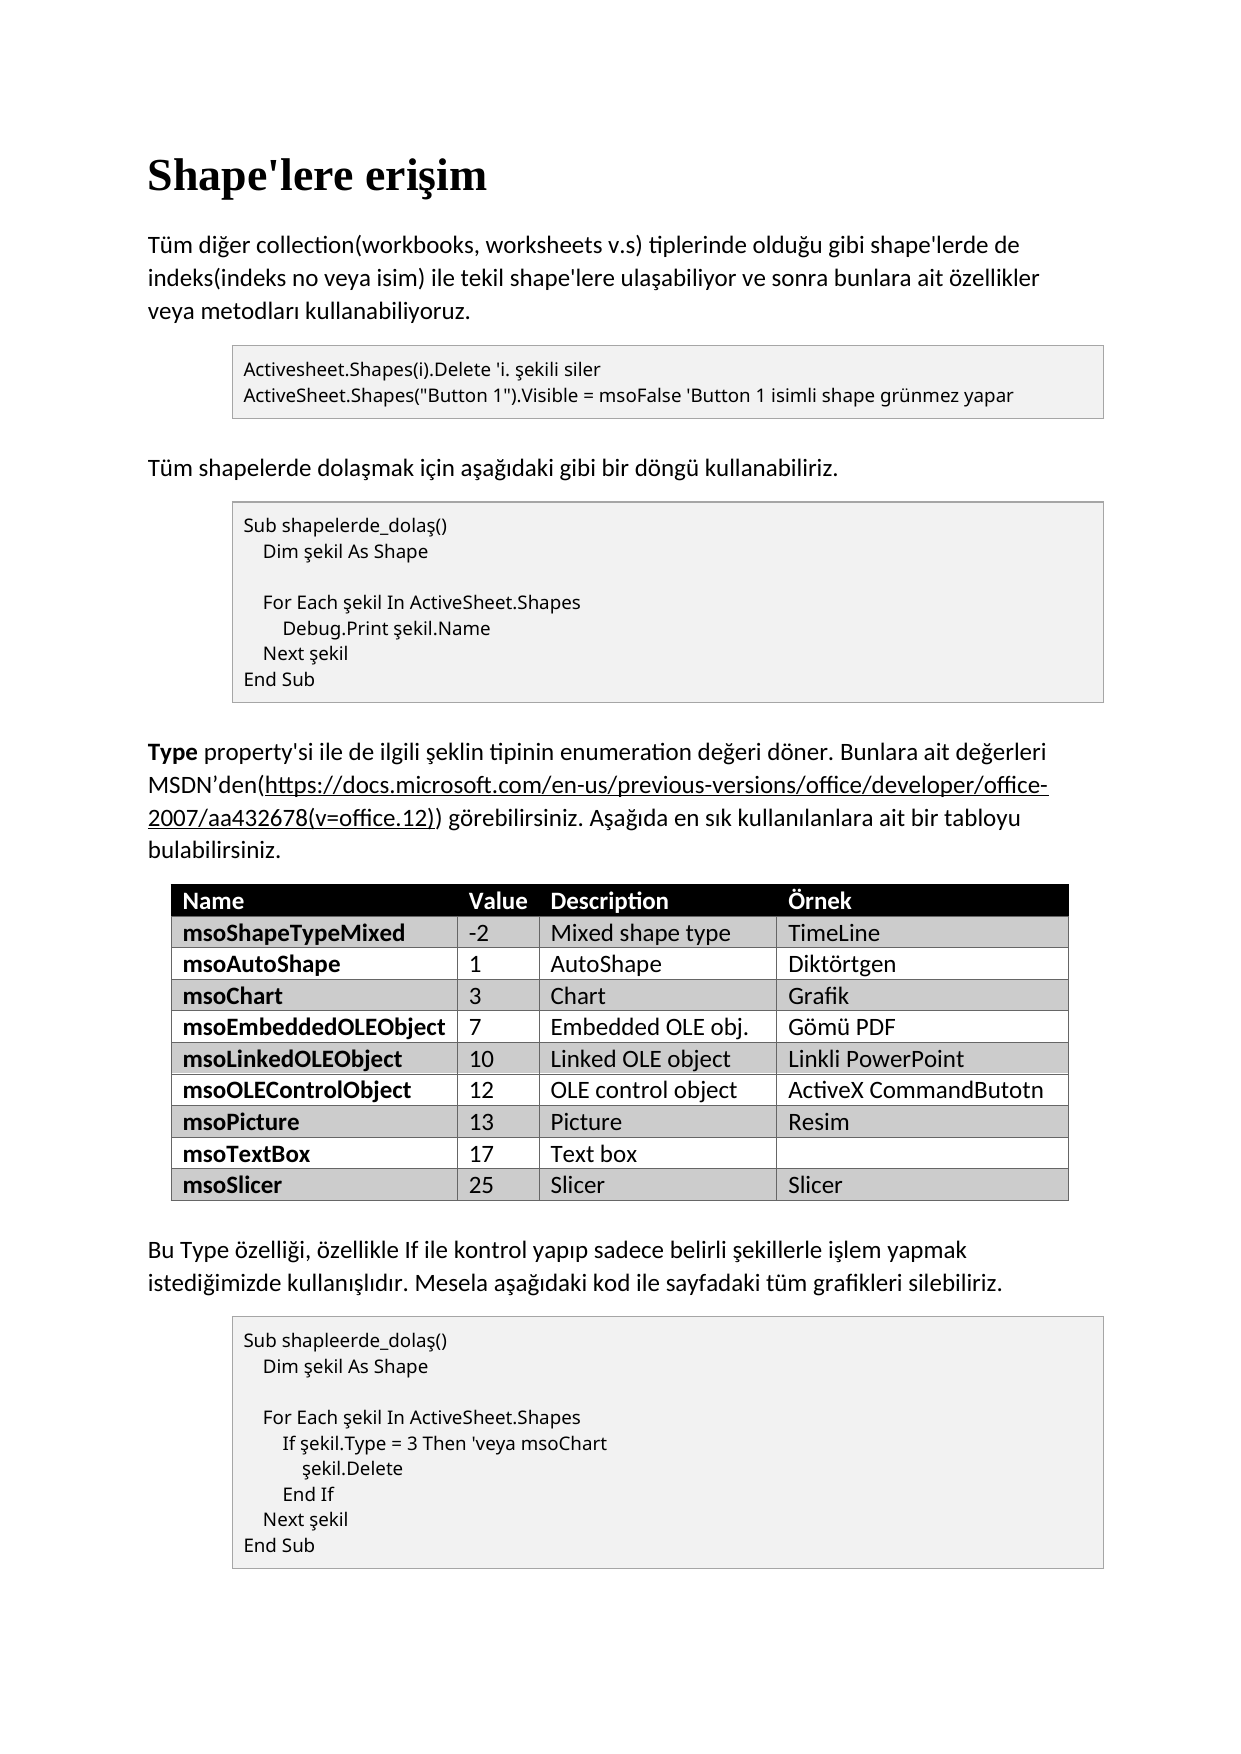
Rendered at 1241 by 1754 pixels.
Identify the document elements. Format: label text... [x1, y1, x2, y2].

table_cell msoShapeTypeMixed [172, 917, 457, 947]
text For Each şekil In ActiveSheet.Shapes [233, 578, 1103, 603]
table_cell 13 [458, 1106, 539, 1137]
text Tüm shapelerde dolaşmak için aşağıdaki gibi bir döngü kullanabiliriz. [148, 419, 1093, 482]
table_cell Mixed shape type [540, 917, 776, 947]
text End If [233, 1469, 1103, 1495]
table_cell msoAutoShape [172, 948, 457, 979]
table_header Description [540, 885, 776, 916]
table_cell 17 [458, 1138, 539, 1168]
text Dim şekil As Shape [233, 1342, 1103, 1367]
table_cell Embedded OLE obj. [540, 1011, 776, 1042]
text Debug.Print şekil.Name [233, 603, 1103, 629]
table_cell 3 [458, 980, 539, 1010]
table_cell Linked OLE object [540, 1043, 776, 1073]
table_cell Grafik [777, 980, 1068, 1010]
table_cell Picture [540, 1106, 776, 1137]
text Tüm diğer collection(workbooks, worksheets v.s) tiplerinde olduğu gibi shape'lerde de indeks(indeks no veya isim) ile tekil shape'lere ulaşabiliyor ve sonra bunlara ait özellikler veya metodları kullanabiliyoruz. [148, 229, 1093, 326]
table_cell [777, 1138, 1068, 1168]
table_cell TimeLine [777, 917, 1068, 947]
text If şekil.Type = 3 Then 'veya msoChart [233, 1418, 1103, 1444]
table_cell msoPicture [172, 1106, 457, 1137]
table_cell msoEmbeddedOLEObject [172, 1011, 457, 1042]
table_header Value [458, 885, 539, 916]
table_cell 12 [458, 1075, 539, 1105]
table_cell -2 [458, 917, 539, 947]
text ActiveSheet.Shapes("Button 1").Visible = msoFalse 'Button 1 isimli shape grünmez yapar [233, 370, 1103, 418]
text Activesheet.Shapes(i).Delete 'i. şekili siler [233, 346, 1103, 370]
text Next şekil End Sub [233, 1495, 1103, 1568]
table_cell AutoShape [540, 948, 776, 979]
table_cell 10 [458, 1043, 539, 1073]
table_cell msoOLEControlObject [172, 1075, 457, 1105]
text şekil.Delete [233, 1444, 1103, 1469]
text End Sub [233, 654, 1103, 702]
table_cell 7 [458, 1011, 539, 1042]
table_header Name [172, 885, 457, 916]
table_cell Linkli PowerPoint [777, 1043, 1068, 1073]
table_cell ActiveX CommandButotn [777, 1075, 1068, 1105]
table_cell msoSlicer [172, 1169, 457, 1200]
table_cell Text box [540, 1138, 776, 1168]
text Bu Type özelliği, özellikle If ile kontrol yapıp sadece belirli şekillerle işlem yapmak istediğimizde kullanışlıdır. Mesela aşağıdaki kod ile sayfadaki tüm grafikleri silebiliriz. [148, 1201, 1093, 1297]
table_cell OLE control object [540, 1075, 776, 1105]
text Sub shapelerde_dolaş() [233, 503, 1103, 527]
table_cell Slicer [540, 1169, 776, 1200]
table_cell 25 [458, 1169, 539, 1200]
table_cell 1 [458, 948, 539, 979]
text For Each şekil In ActiveSheet.Shapes [233, 1393, 1103, 1418]
table_cell Chart [540, 980, 776, 1010]
text Type property'si ile de ilgili şeklin tipinin enumeration değeri döner. Bunlara ait değerleri MSDN’den(https://docs.microsoft.com/en-us/previous-versions/office/developer/office-2007/aa432678(v=office.12)) görebilirsiniz. Aşağıda en sık kullanılanlara ait bir tabloyu bulabilirsiniz. [148, 703, 1093, 865]
text Next şekil [233, 629, 1103, 654]
subtitle Shape'lere erişim [148, 148, 1093, 200]
table_cell Slicer [777, 1169, 1068, 1200]
table_cell Gömü PDF [777, 1011, 1068, 1042]
table_cell msoChart [172, 980, 457, 1010]
text Dim şekil As Shape [233, 527, 1103, 552]
table_cell msoTextBox [172, 1138, 457, 1168]
table_cell msoLinkedOLEObject [172, 1043, 457, 1073]
table_header Örnek [777, 885, 1068, 916]
table_cell Diktörtgen [777, 948, 1068, 979]
text Sub shapleerde_dolaş() [233, 1317, 1103, 1342]
table_cell Resim [777, 1106, 1068, 1137]
